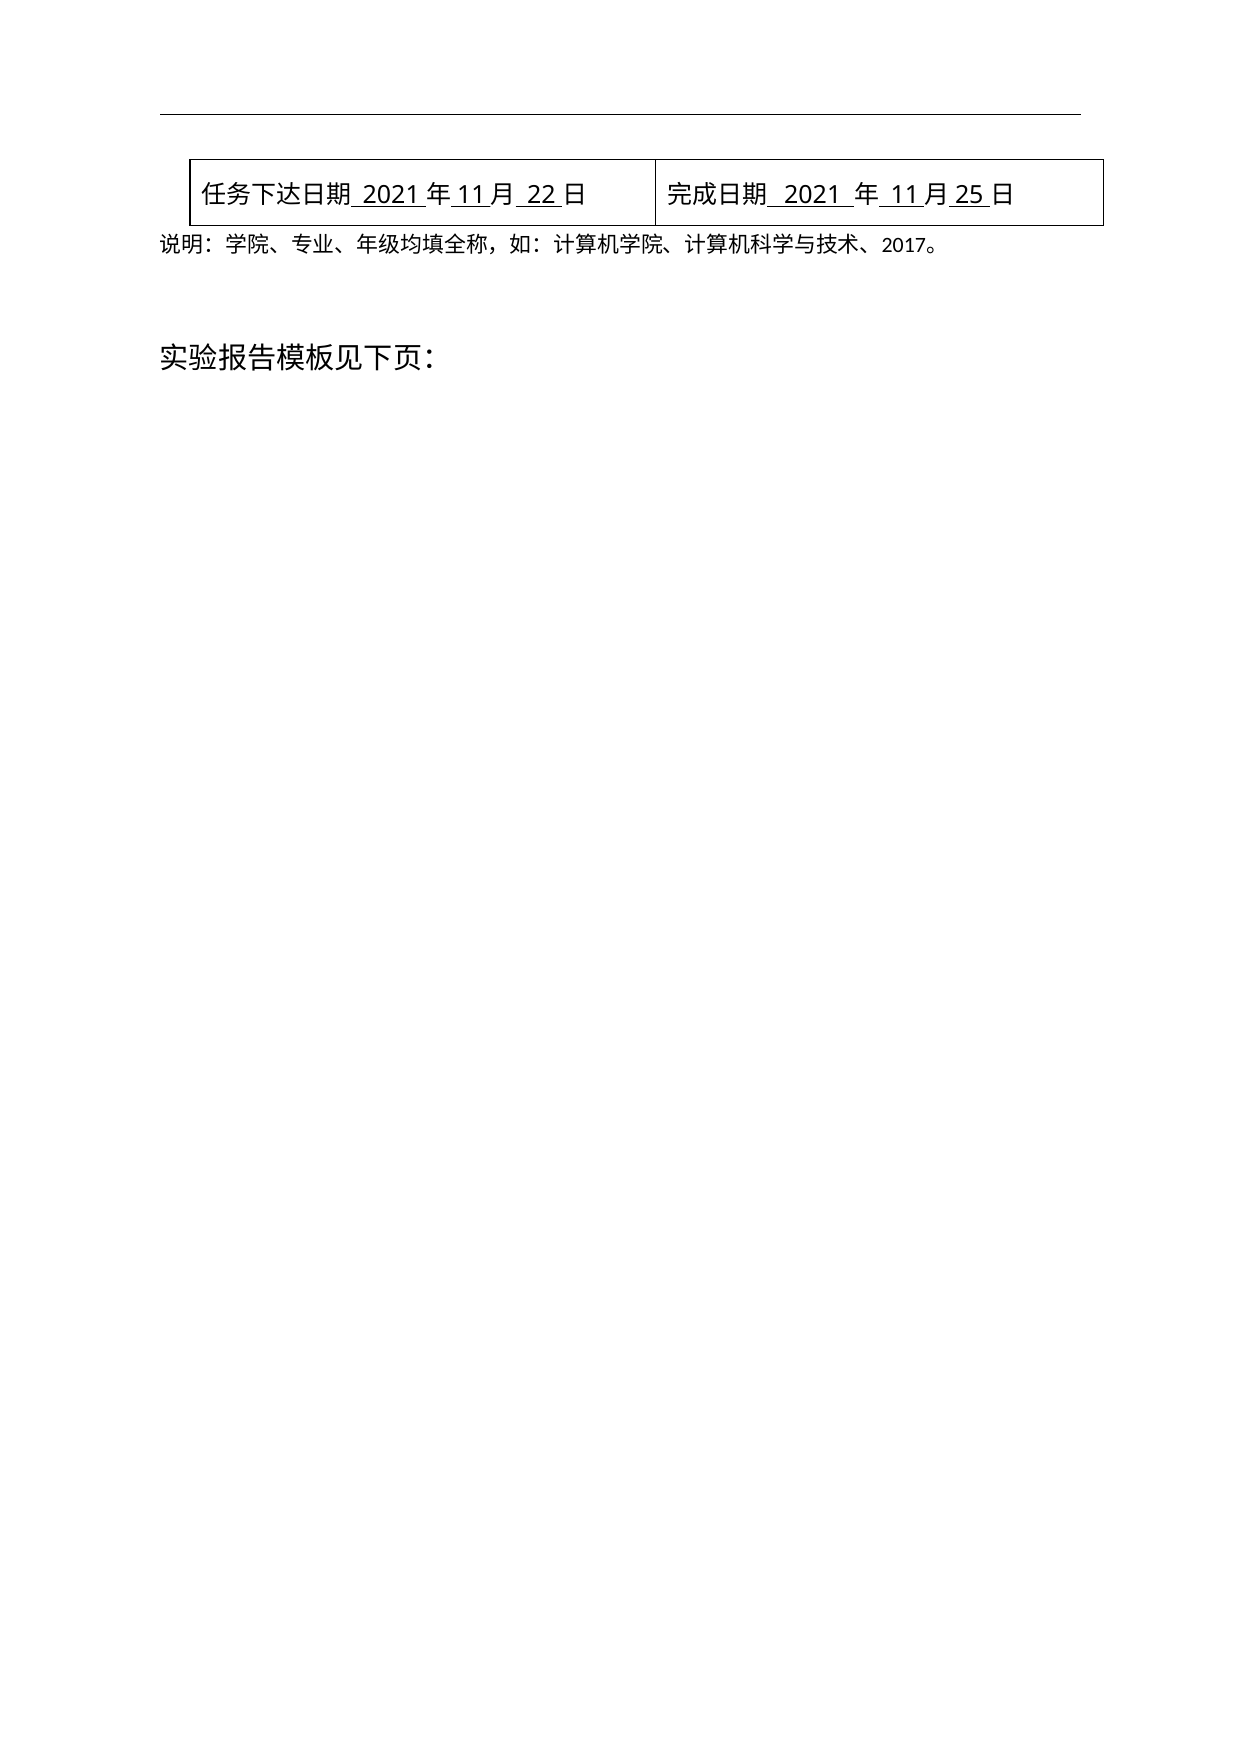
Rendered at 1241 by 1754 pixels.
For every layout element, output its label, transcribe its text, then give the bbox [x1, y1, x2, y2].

text 实验报告模板见下页： [159, 324, 1081, 389]
text 说明：学院、专业、年级均填全称，如：计算机学院、计算机科学与技术、2017。 [159, 226, 1081, 259]
table_cell 完成日期 2021 年 11月 25 日 [656, 160, 1103, 225]
table_cell 任务下达日期 2021 年 11月 22 日 [191, 160, 655, 225]
